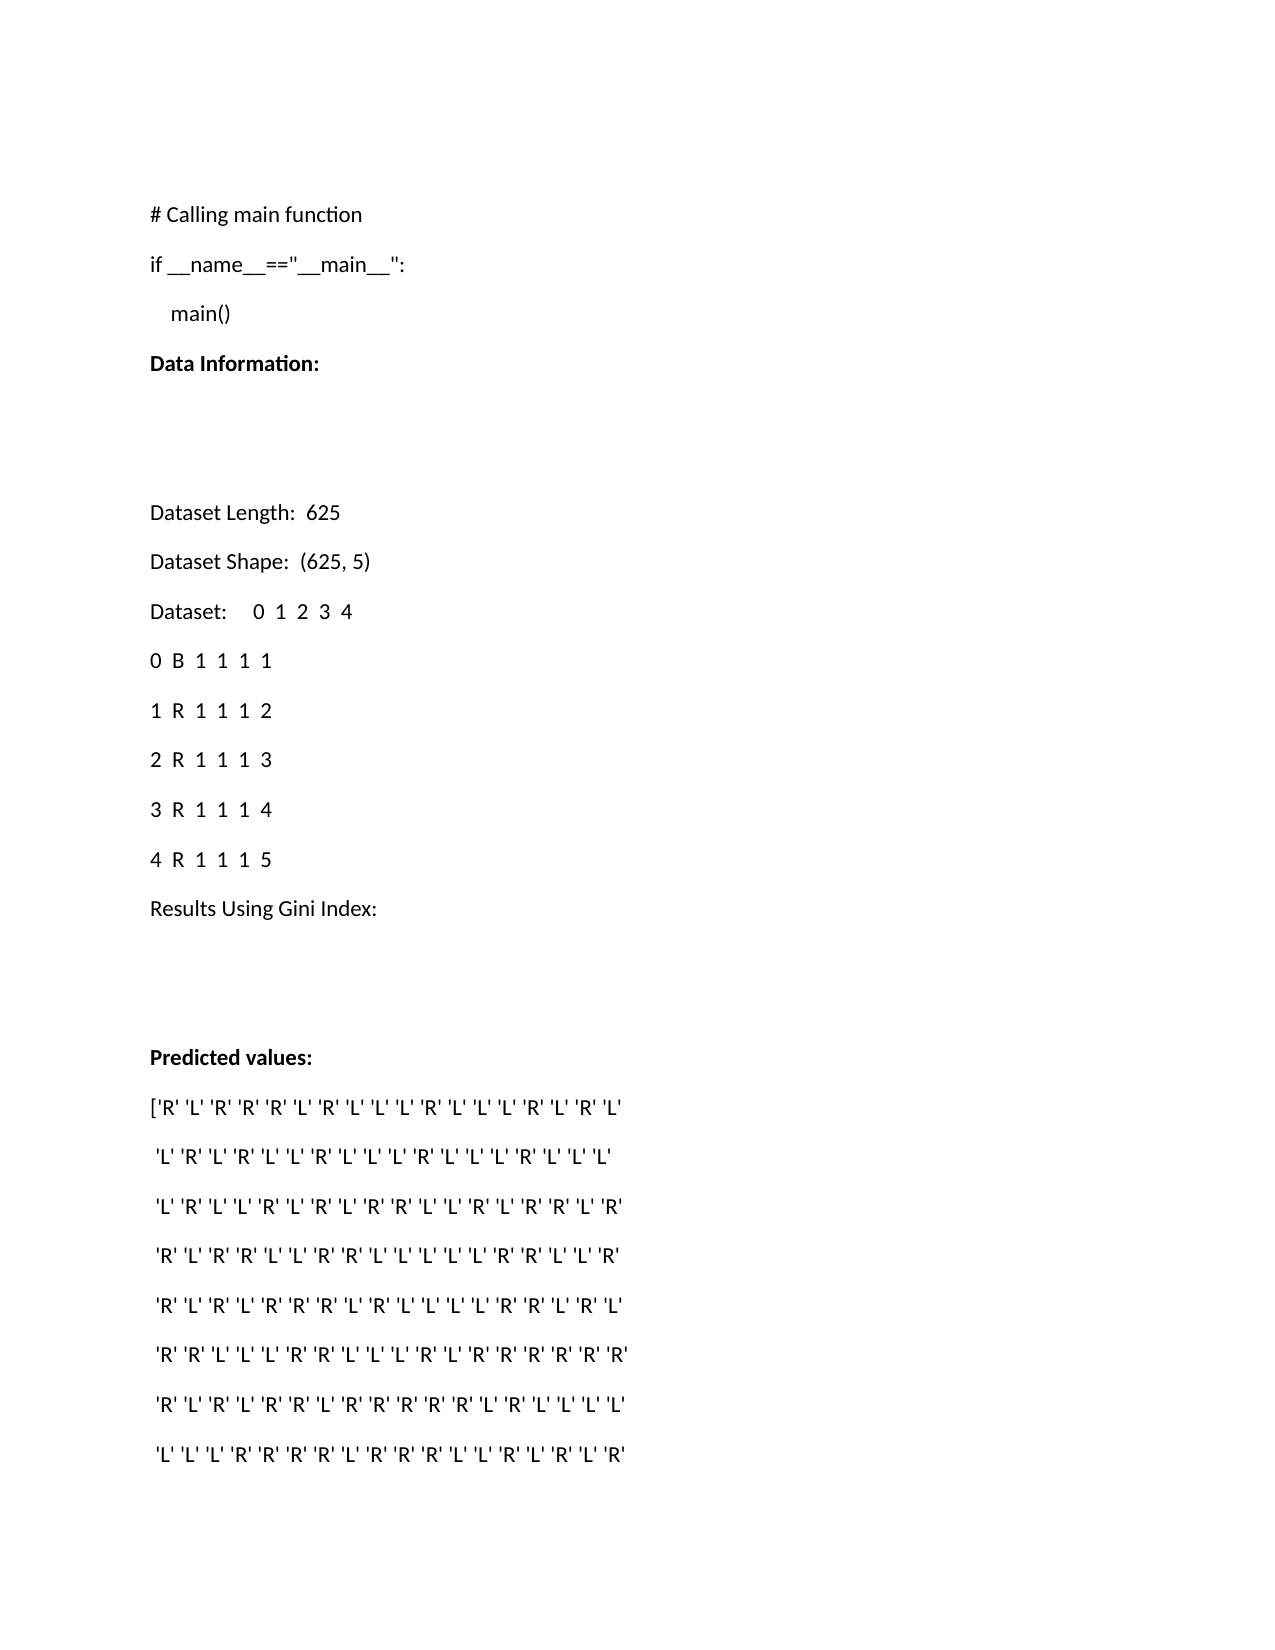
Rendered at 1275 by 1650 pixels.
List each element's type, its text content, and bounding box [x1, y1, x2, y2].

text if __name__=="__main__": [150, 249, 1125, 278]
text 0 B 1 1 1 1 [150, 646, 1125, 674]
text Results Using Gini Index: [150, 894, 1125, 922]
text 1 R 1 1 1 2 [150, 695, 1125, 724]
text Data Information: [150, 348, 1125, 377]
text 'L' 'L' 'L' 'R' 'R' 'R' 'R' 'L' 'R' 'R' 'R' 'L' 'L' 'R' 'L' 'R' 'L' 'R' [150, 1439, 1125, 1468]
text 'R' 'R' 'L' 'L' 'L' 'R' 'R' 'L' 'L' 'L' 'R' 'L' 'R' 'R' 'R' 'R' 'R' 'R' [150, 1340, 1125, 1369]
text # Calling main function [150, 199, 1125, 228]
text Dataset Length: 625 [150, 497, 1125, 526]
text 'R' 'L' 'R' 'L' 'R' 'R' 'R' 'L' 'R' 'L' 'L' 'L' 'L' 'R' 'R' 'L' 'R' 'L' [150, 1290, 1125, 1319]
text 'L' 'R' 'L' 'R' 'L' 'L' 'R' 'L' 'L' 'L' 'R' 'L' 'L' 'L' 'R' 'L' 'L' 'L' [150, 1142, 1125, 1170]
text 4 R 1 1 1 5 [150, 844, 1125, 873]
text 'L' 'R' 'L' 'L' 'R' 'L' 'R' 'L' 'R' 'R' 'L' 'L' 'R' 'L' 'R' 'R' 'L' 'R' [150, 1191, 1125, 1220]
text Dataset Shape: (625, 5) [150, 547, 1125, 575]
text Dataset: 0 1 2 3 4 [150, 596, 1125, 625]
text 3 R 1 1 1 4 [150, 794, 1125, 823]
text Predicted values: [150, 1042, 1125, 1071]
text main() [150, 299, 1125, 327]
text ['R' 'L' 'R' 'R' 'R' 'L' 'R' 'L' 'L' 'L' 'R' 'L' 'L' 'L' 'R' 'L' 'R' 'L' [150, 1092, 1125, 1121]
text 2 R 1 1 1 3 [150, 745, 1125, 774]
text 'R' 'L' 'R' 'L' 'R' 'R' 'L' 'R' 'R' 'R' 'R' 'R' 'L' 'R' 'L' 'L' 'L' 'L' [150, 1389, 1125, 1418]
text 'R' 'L' 'R' 'R' 'L' 'L' 'R' 'R' 'L' 'L' 'L' 'L' 'L' 'R' 'R' 'L' 'L' 'R' [150, 1241, 1125, 1269]
